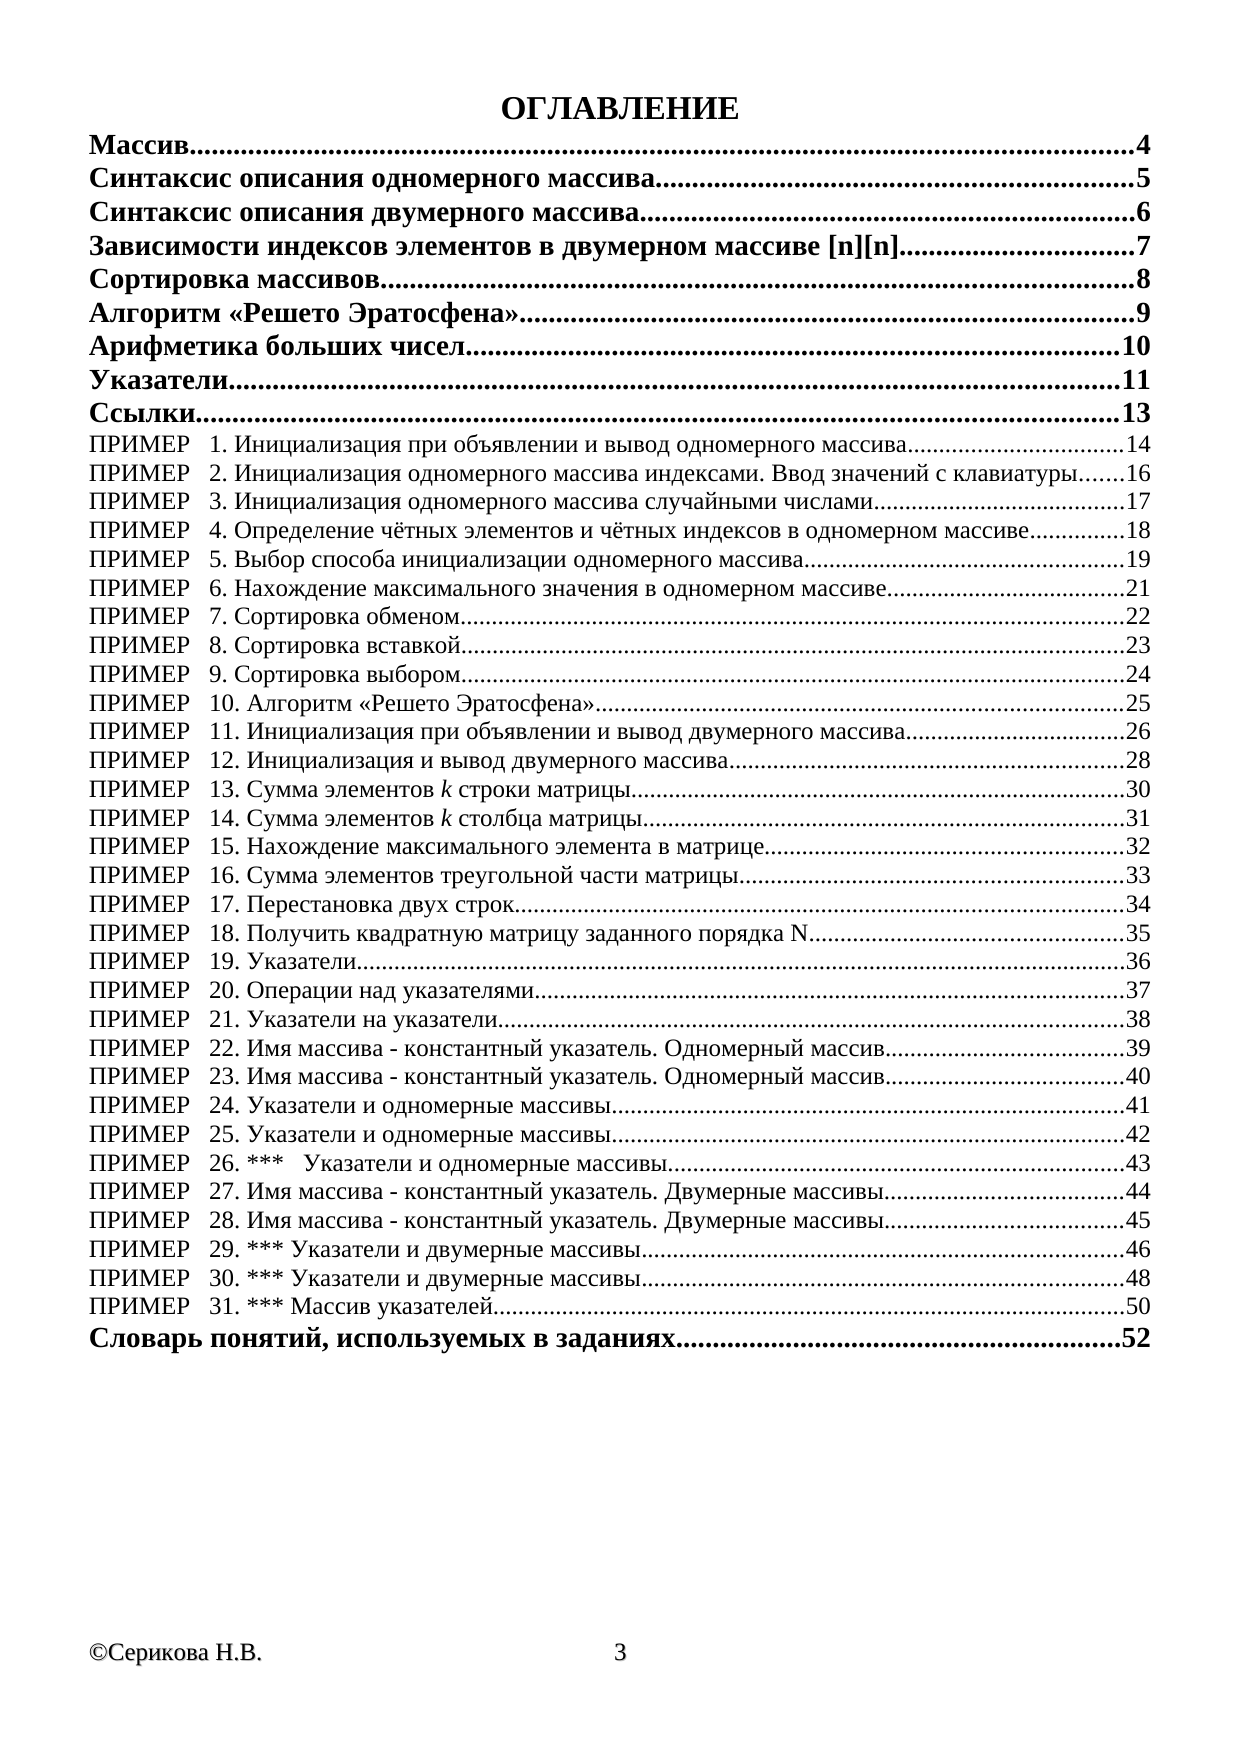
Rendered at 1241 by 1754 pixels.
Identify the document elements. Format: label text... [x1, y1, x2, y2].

text ПРИМЕР 28. Имя массива - константный указатель. Двумерные массивы. 45 [89, 1205, 1152, 1234]
text ПРИМЕР 26. *** Указатели и одномерные массивы. 43 [89, 1148, 1152, 1176]
text ПРИМЕР 6. Нахождение максимального значения в одномерном массиве. 21 [89, 573, 1152, 601]
text ПРИМЕР 29. *** Указатели и двумерные массивы. 46 [89, 1234, 1152, 1263]
text ПРИМЕР 21. Указатели на указатели 38 [89, 1004, 1152, 1033]
text Ссылки 13 [89, 395, 1152, 429]
text ПРИМЕР 17. Перестановка двух строк 34 [89, 889, 1152, 918]
text ПРИМЕР 4. Определение чётных элементов и чётных индексов в одномерном массиве 18 [89, 515, 1152, 544]
text ПРИМЕР 27. Имя массива - константный указатель. Двумерные массивы. 44 [89, 1176, 1152, 1205]
text Синтаксис описания двумерного массива 6 [89, 194, 1152, 228]
text Алгоритм «Решето Эратосфена» 9 [89, 295, 1152, 328]
text Указатели 11 [89, 362, 1152, 395]
text ПРИМЕР 9. Сортировка выбором. 24 [89, 659, 1152, 688]
text ОГЛАВЛЕНИЕ [89, 89, 1152, 127]
text ПРИМЕР 11. Инициализация при объявлении и вывод двумерного массива 26 [89, 716, 1152, 745]
text ПРИМЕР 14. Сумма элементов k столбца матрицы. 31 [89, 803, 1152, 831]
text Словарь понятий, используемых в заданиях 52 [89, 1320, 1152, 1354]
text ПРИМЕР 25. Указатели и одномерные массивы 42 [89, 1119, 1152, 1148]
text Массив 4 [89, 127, 1152, 161]
text Арифметика больших чисел 10 [89, 328, 1152, 362]
text ПРИМЕР 12. Инициализация и вывод двумерного массива 28 [89, 745, 1152, 774]
text ПРИМЕР 16. Сумма элементов треугольной части матрицы 33 [89, 860, 1152, 889]
text ПРИМЕР 3. Инициализация одномерного массива случайными числами 17 [89, 486, 1152, 515]
text Зависимости индексов элементов в двумерном массиве [n][n] 7 [89, 228, 1152, 261]
text ПРИМЕР 30. *** Указатели и двумерные массивы. 48 [89, 1263, 1152, 1291]
text ПРИМЕР 13. Сумма элементов k строки матрицы 30 [89, 774, 1152, 803]
text Сортировка массивов 8 [89, 261, 1152, 295]
text ПРИМЕР 31. *** Массив указателей 50 [89, 1291, 1152, 1320]
text ПРИМЕР 7. Сортировка обменом 22 [89, 601, 1152, 630]
text ПРИМЕР 24. Указатели и одномерные массивы 41 [89, 1090, 1152, 1119]
text ПРИМЕР 10. Алгоритм «Решето Эратосфена» 25 [89, 688, 1152, 716]
text ПРИМЕР 23. Имя массива - константный указатель. Одномерный массив. 40 [89, 1061, 1152, 1090]
text ПРИМЕР 22. Имя массива - константный указатель. Одномерный массив. 39 [89, 1033, 1152, 1061]
text Синтаксис описания одномерного массива 5 [89, 161, 1152, 194]
text ПРИМЕР 18. Получить квадратную матрицу заданного порядка N 35 [89, 918, 1152, 946]
text ПРИМЕР 2. Инициализация одномерного массива индексами. Ввод значений с клавиатуры 16 [89, 458, 1152, 486]
text ПРИМЕР 8. Сортировка вставкой. 23 [89, 630, 1152, 659]
text ПРИМЕР 15. Нахождение максимального элемента в матрице 32 [89, 831, 1152, 860]
text ПРИМЕР 1. Инициализация при объявлении и вывод одномерного массива 14 [89, 429, 1152, 458]
text ПРИМЕР 5. Выбор способа инициализации одномерного массива 19 [89, 544, 1152, 573]
text ПРИМЕР 20. Операции над указателями 37 [89, 975, 1152, 1004]
text ПРИМЕР 19. Указатели 36 [89, 946, 1152, 975]
